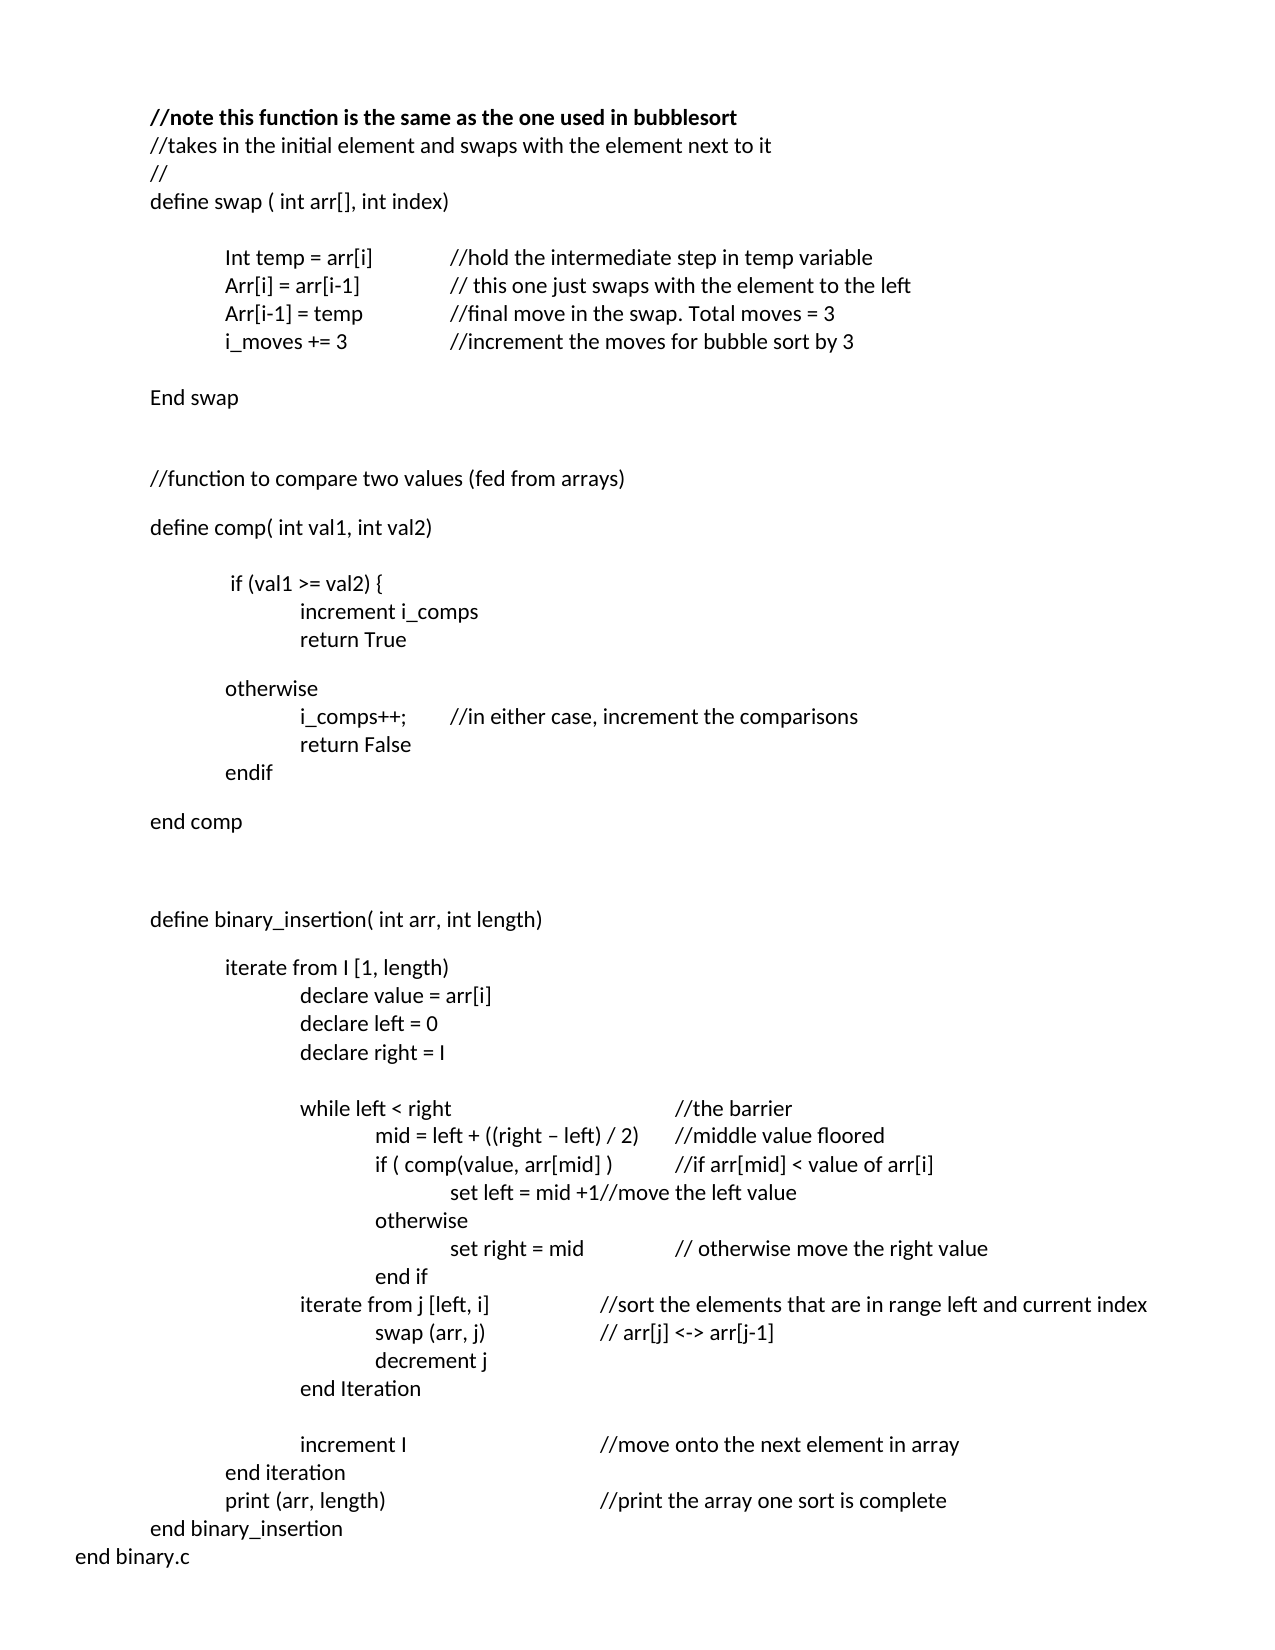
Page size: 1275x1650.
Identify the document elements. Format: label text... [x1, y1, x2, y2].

text Int temp = arr[i] //hold the intermediate step in temp variable [75, 243, 1200, 271]
text i_moves += 3 //increment the moves for bubble sort by 3 [75, 327, 1200, 355]
text otherwise [75, 1206, 1200, 1234]
text end if [75, 1262, 1200, 1290]
text set right = mid // otherwise move the right value [75, 1234, 1200, 1262]
text define swap ( int arr[], int index) [75, 187, 1200, 215]
text define binary_insertion( int arr, int length) [75, 905, 1200, 933]
text mid = left + ((right – left) / 2) //middle value floored [75, 1122, 1200, 1150]
text end Iteration [75, 1374, 1200, 1402]
text print (arr, length) //print the array one sort is complete [75, 1486, 1200, 1514]
text set left = mid +1 //move the left value [75, 1178, 1200, 1206]
text declare left = 0 [75, 1009, 1200, 1038]
text swap (arr, j) // arr[j] <-> arr[j-1] [75, 1318, 1200, 1346]
text Arr[i] = arr[i-1] // this one just swaps with the element to the left [75, 271, 1200, 299]
text otherwise i_comps++; //in either case, increment the comparisons [75, 674, 1200, 730]
text end iteration [75, 1458, 1200, 1486]
text // [150, 159, 1200, 187]
text end comp [75, 807, 1200, 835]
text declare right = I [75, 1038, 1200, 1066]
text end binary.c [75, 1542, 1200, 1570]
text //function to compare two values (fed from arrays) [75, 464, 1200, 492]
text declare value = arr[i] [75, 982, 1200, 1009]
text increment I //move onto the next element in array [75, 1430, 1200, 1458]
text end binary_insertion [75, 1514, 1200, 1542]
text Arr[i-1] = temp //final move in the swap. Total moves = 3 [75, 299, 1200, 327]
text iterate from j [left, i] //sort the elements that are in range left and current index [75, 1290, 1200, 1318]
text //note this function is the same as the one used in bubblesort //takes in the initial element and swaps with the element next to it [150, 103, 1200, 159]
text iterate from I [1, length) [75, 953, 1200, 982]
text return False [75, 730, 1200, 758]
text define comp( int val1, int val2) if (val1 >= val2) { increment i_comps return True [75, 513, 1200, 653]
text while left < right //the barrier [75, 1094, 1200, 1122]
text End swap [75, 383, 1200, 411]
text decrement j [75, 1346, 1200, 1374]
text endif [75, 758, 1200, 786]
text if ( comp(value, arr[mid] ) //if arr[mid] < value of arr[i] [75, 1150, 1200, 1178]
